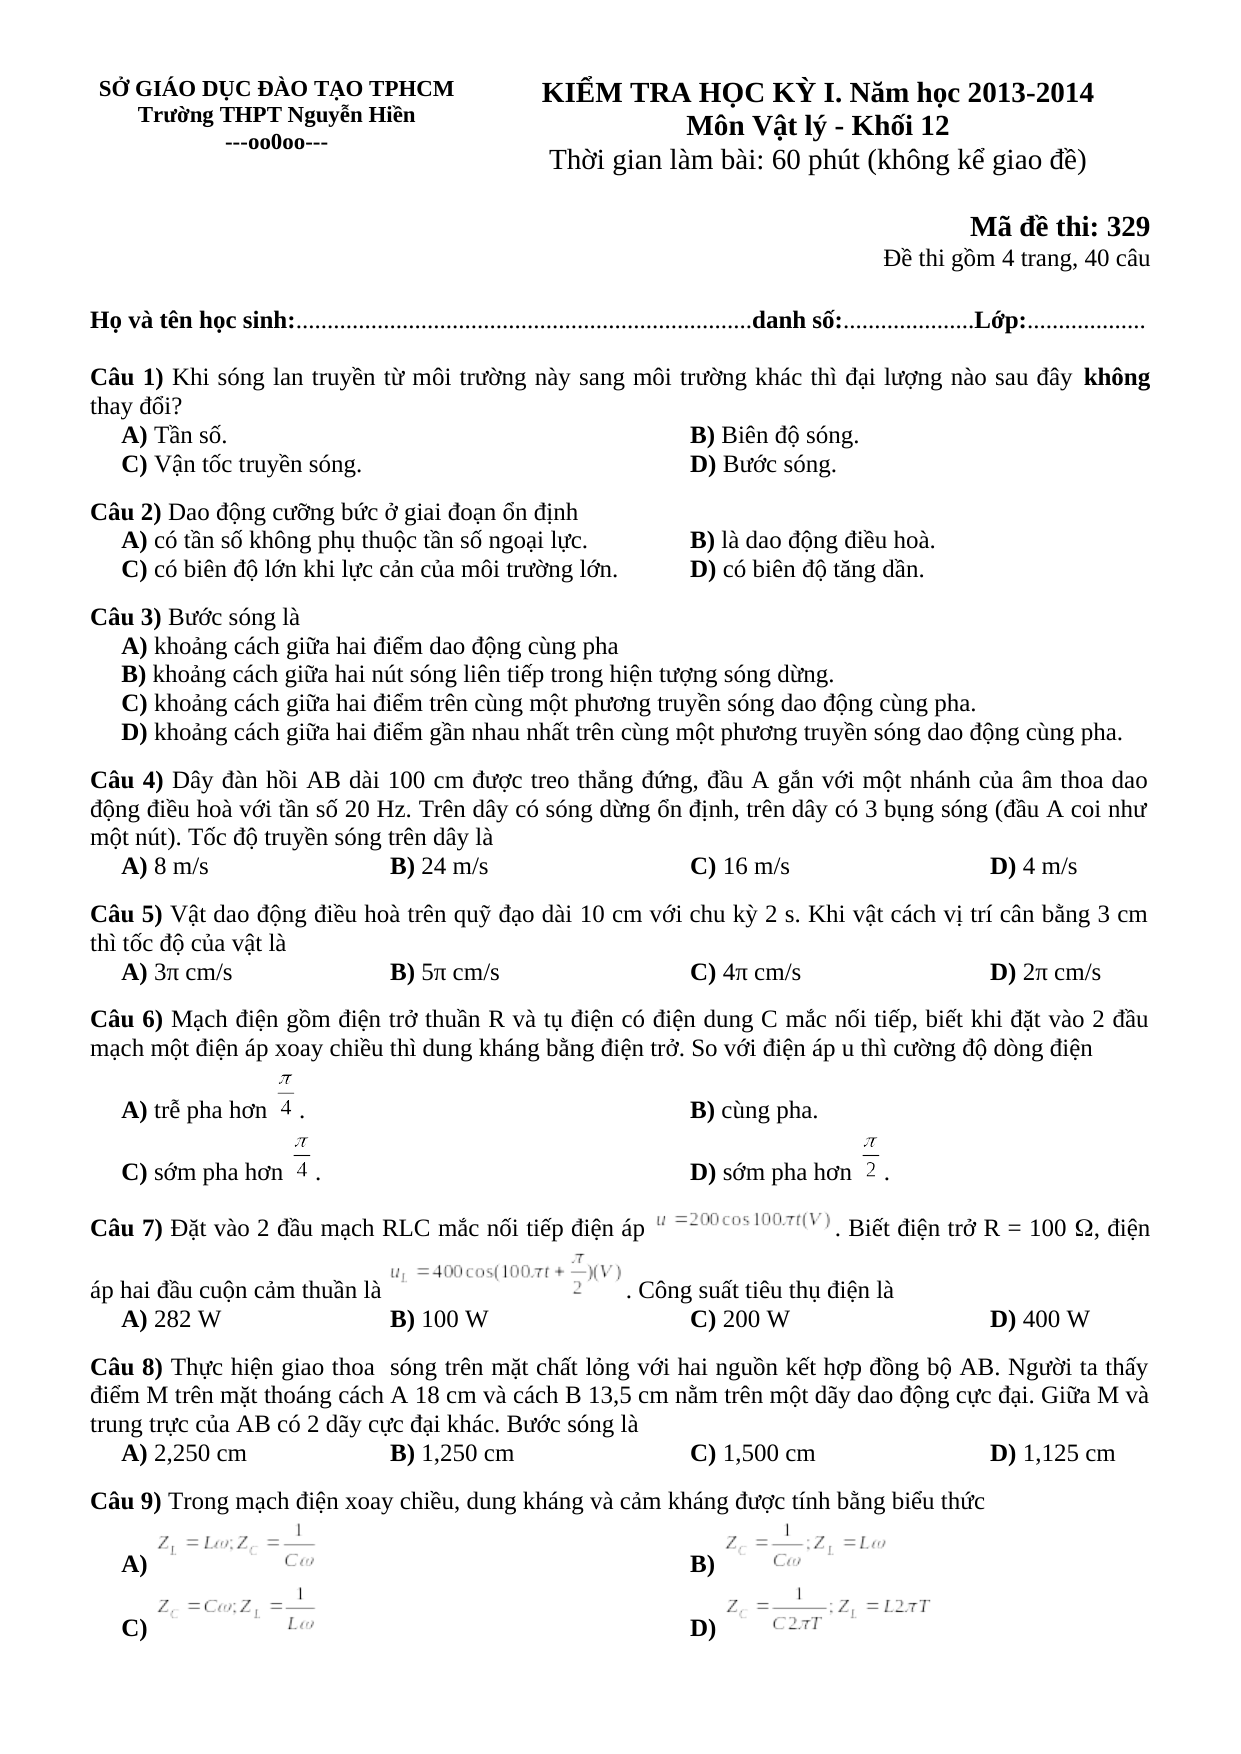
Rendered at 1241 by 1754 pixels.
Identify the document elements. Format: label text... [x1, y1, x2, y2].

text D) khoảng cách giữa hai điểm gần nhau nhất trên cùng một phương truyền sóng dao động cùng pha. [90, 717, 1150, 746]
text A) 2,250 cm B) 1,250 cm C) 1,500 cm D) 1,125 cm [90, 1438, 1150, 1467]
text A) 282 W B) 100 W C) 200 W D) 400 W [90, 1304, 1150, 1332]
text Câu 7) Đặt vào 2 đầu mạch RLC mắc nối tiếp điện áp . Biết điện trở R = 100 , điện áp hai đầu cuộn cảm thuần là . Công suất tiêu thụ điện là [90, 1205, 1150, 1304]
text C) khoảng cách giữa hai điểm trên cùng một phương truyền sóng dao động cùng pha. [90, 688, 1150, 717]
text Câu 6) Mạch điện gồm điện trở thuần R và tụ điện có điện dung C mắc nối tiếp, biết khi đặt vào 2 đầu mạch một điện áp xoay chiều thì dung kháng bằng điện trở. So với điện áp u thì cường độ dòng điện [90, 1004, 1150, 1062]
text A) 8 m/s B) 24 m/s C) 16 m/s D) 4 m/s [90, 851, 1150, 880]
text Câu 9) Trong mạch điện xoay chiều, dung kháng và cảm kháng được tính bằng biểu thức [90, 1486, 1150, 1514]
text Câu 3) Bước sóng là [90, 602, 1150, 631]
text A) trễ pha hơn . B) cùng pha. [90, 1062, 1150, 1124]
text Mã đề thi: 329 [90, 209, 1150, 243]
text A) khoảng cách giữa hai điểm dao động cùng pha [90, 631, 1150, 659]
text C) Vận tốc truyền sóng. D) Bước sóng. [90, 449, 1150, 477]
text Câu 4) Dây đàn hồi AB dài 100 cm được treo thẳng đứng, đầu A gắn với một nhánh của âm thoa dao động điều hoà với tần số 20 Hz. Trên dây có sóng dừng ổn định, trên dây có 3 bụng sóng (đầu A coi như một nút). Tốc độ truyền sóng trên dây là [90, 765, 1150, 851]
text Câu 8) Thực hiện giao thoa sóng trên mặt chất lỏng với hai nguồn kết hợp đồng bộ AB. Người ta thấy điểm M trên mặt thoáng cách A 18 cm và cách B 13,5 cm nằm trên một dãy dao động cực đại. Giữa M và trung trực của AB có 2 dãy cực đại khác. Bước sóng là [90, 1352, 1150, 1438]
text A) 3π cm/s B) 5π cm/s C) 4π cm/s D) 2π cm/s [90, 957, 1150, 985]
text Họ và tên học sinh:.........................................................................danh số:.....................Lớp:................... [90, 305, 1150, 334]
text A) Tần số. B) Biên độ sóng. [90, 420, 1150, 449]
text C) D) [90, 1578, 1150, 1641]
text Câu 2) Dao động cưỡng bức ở giai đoạn ổn định [90, 497, 1150, 525]
text Câu 1) Khi sóng lan truyền từ môi trường này sang môi trường khác thì đại lượng nào sau đây không thay đổi? [90, 362, 1150, 420]
text B) khoảng cách giữa hai nút sóng liên tiếp trong hiện tượng sóng dừng. [90, 659, 1150, 688]
text A) B) [90, 1514, 1150, 1578]
text Câu 5) Vật dao động điều hoà trên quỹ đạo dài 10 cm với chu kỳ 2 s. Khi vật cách vị trí cân bằng 3 cm thì tốc độ của vật là [90, 899, 1150, 957]
text C) sớm pha hơn . D) sớm pha hơn . [90, 1124, 1150, 1186]
text C) có biên độ lớn khi lực cản của môi trường lớn. D) có biên độ tăng dần. [90, 554, 1150, 583]
table_header SỞ GIÁO DỤC ĐÀO TẠO TPHCM Trường THPT Nguyễn Hiền ---oo0oo--- [79, 75, 474, 176]
table_header KIỂM TRA HỌC KỲ I. Năm học 2013-2014 Môn Vật lý - Khối 12 Thời gian làm bài: 60 phút (không kể giao đề) [474, 75, 1161, 176]
text Đề thi gồm 4 trang, 40 câu [90, 243, 1150, 271]
text A) có tần số không phụ thuộc tần số ngoại lực. B) là dao động điều hoà. [90, 525, 1150, 554]
